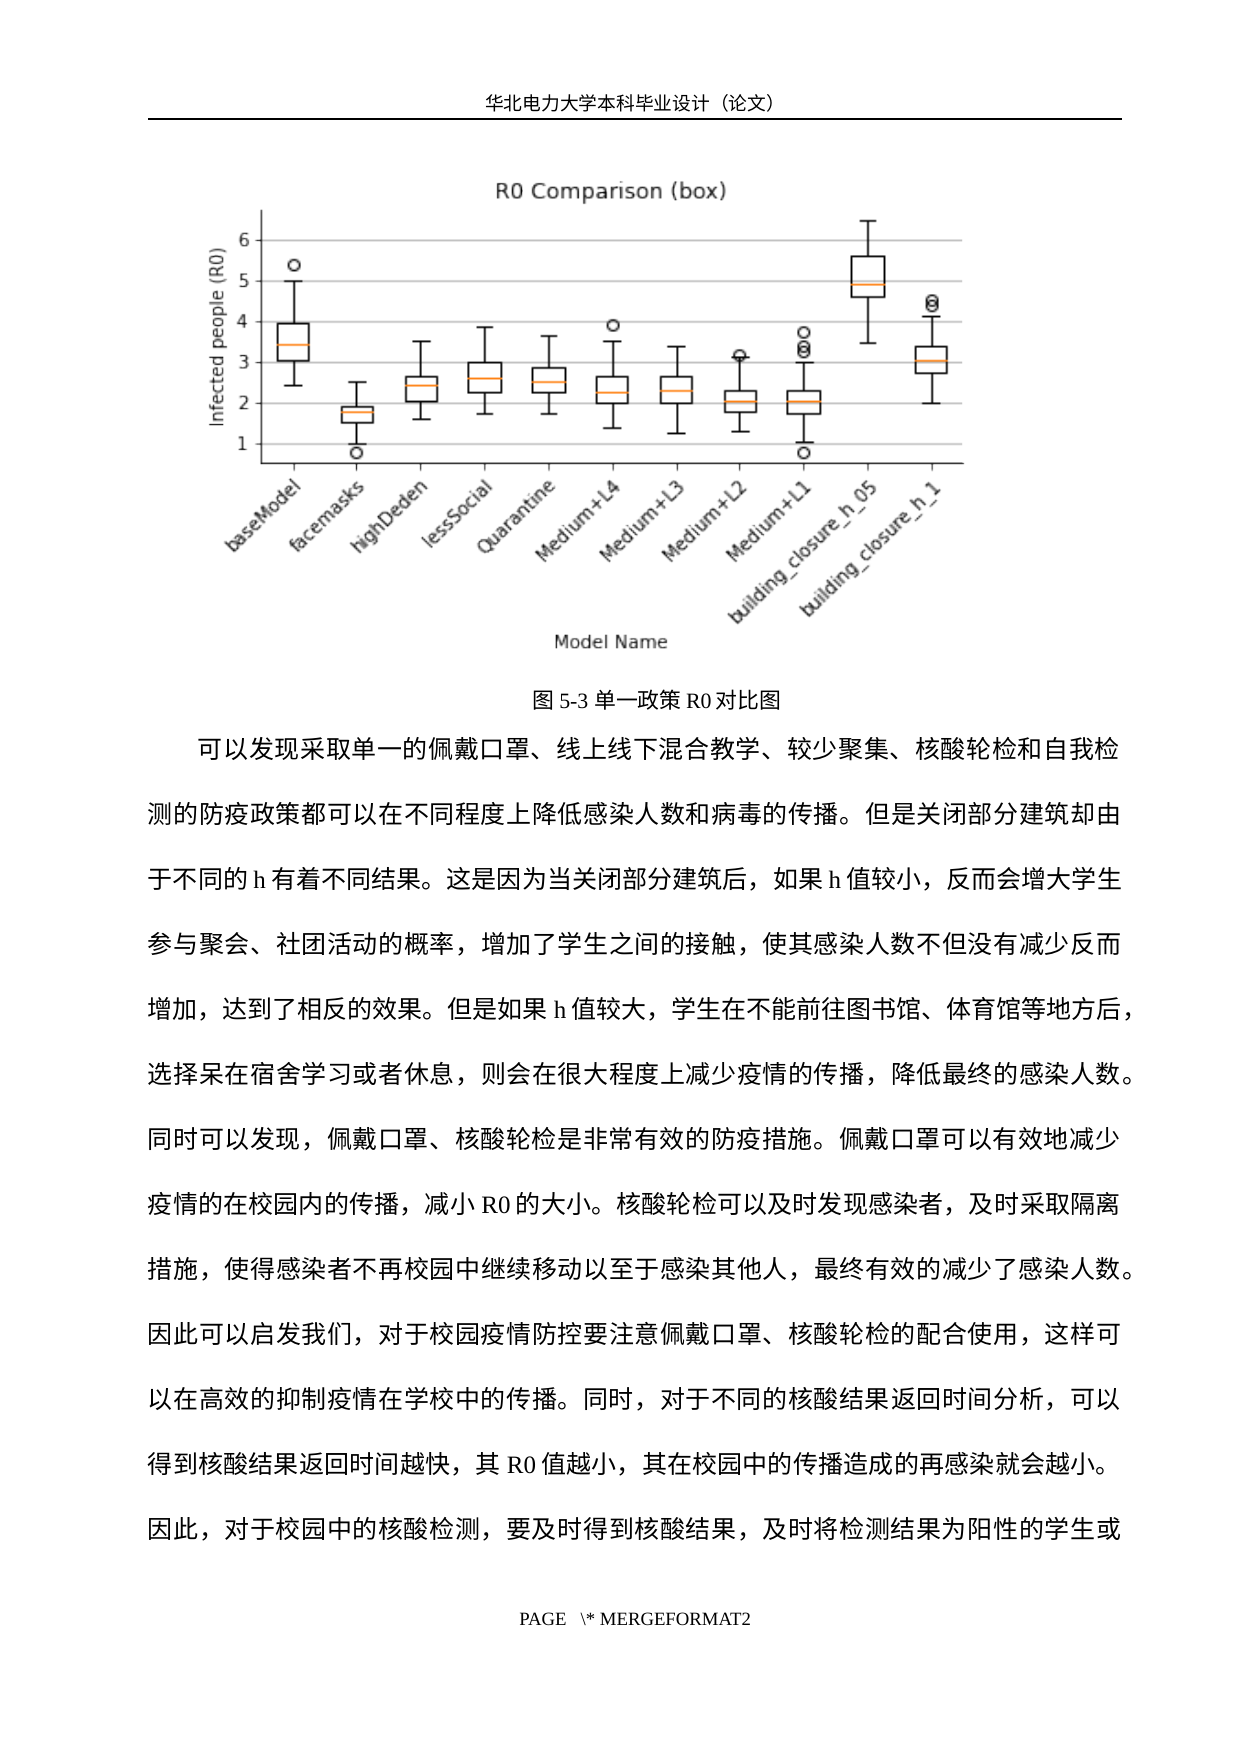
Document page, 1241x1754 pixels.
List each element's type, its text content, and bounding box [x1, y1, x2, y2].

text 图 5-3 单一政策R0对比图 [148, 683, 1122, 715]
picture [191, 162, 983, 672]
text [148, 715, 1122, 1560]
